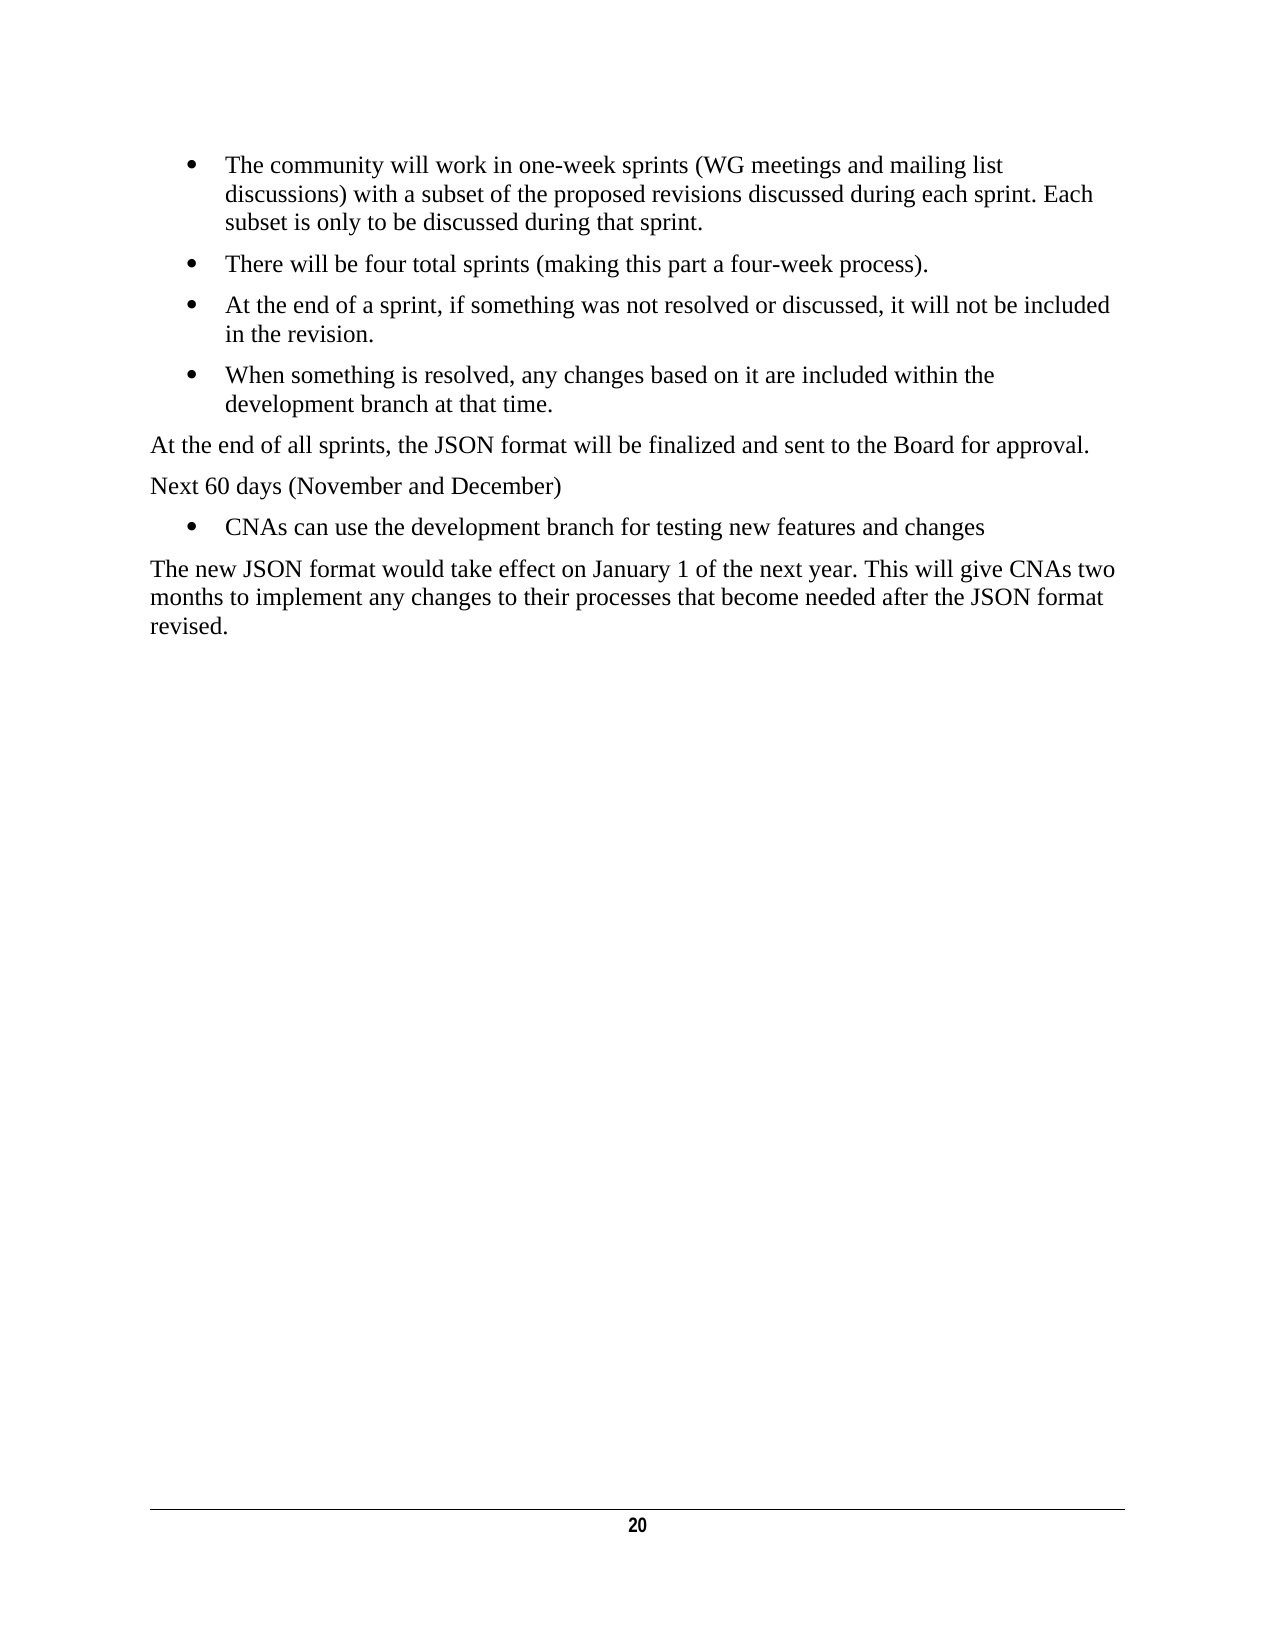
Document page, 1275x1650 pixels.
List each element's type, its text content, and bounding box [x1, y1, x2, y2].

text At the end of all sprints, the JSON format will be finalized and sent to the Board for approval. [150, 430, 1125, 459]
text Next 60 days (November and December) [150, 471, 1125, 500]
list The community will work in one-week sprints (WG meetings and mailing list discussions) with a subset of the proposed revisions discussed during each sprint. Each subset is only to be discussed during that sprint. [187, 150, 1125, 236]
text The new JSON format would take effect on January 1 of the next year. This will give CNAs two months to implement any changes to their processes that become needed after the JSON format revised. [150, 554, 1125, 640]
list There will be four total sprints (making this part a four-week process). [187, 249, 1125, 277]
list When something is resolved, any changes based on it are included within the development branch at that time. [187, 360, 1125, 417]
list At the end of a sprint, if something was not resolved or discussed, it will not be included in the revision. [187, 290, 1125, 347]
list CNAs can use the development branch for testing new features and changes [187, 512, 1125, 541]
